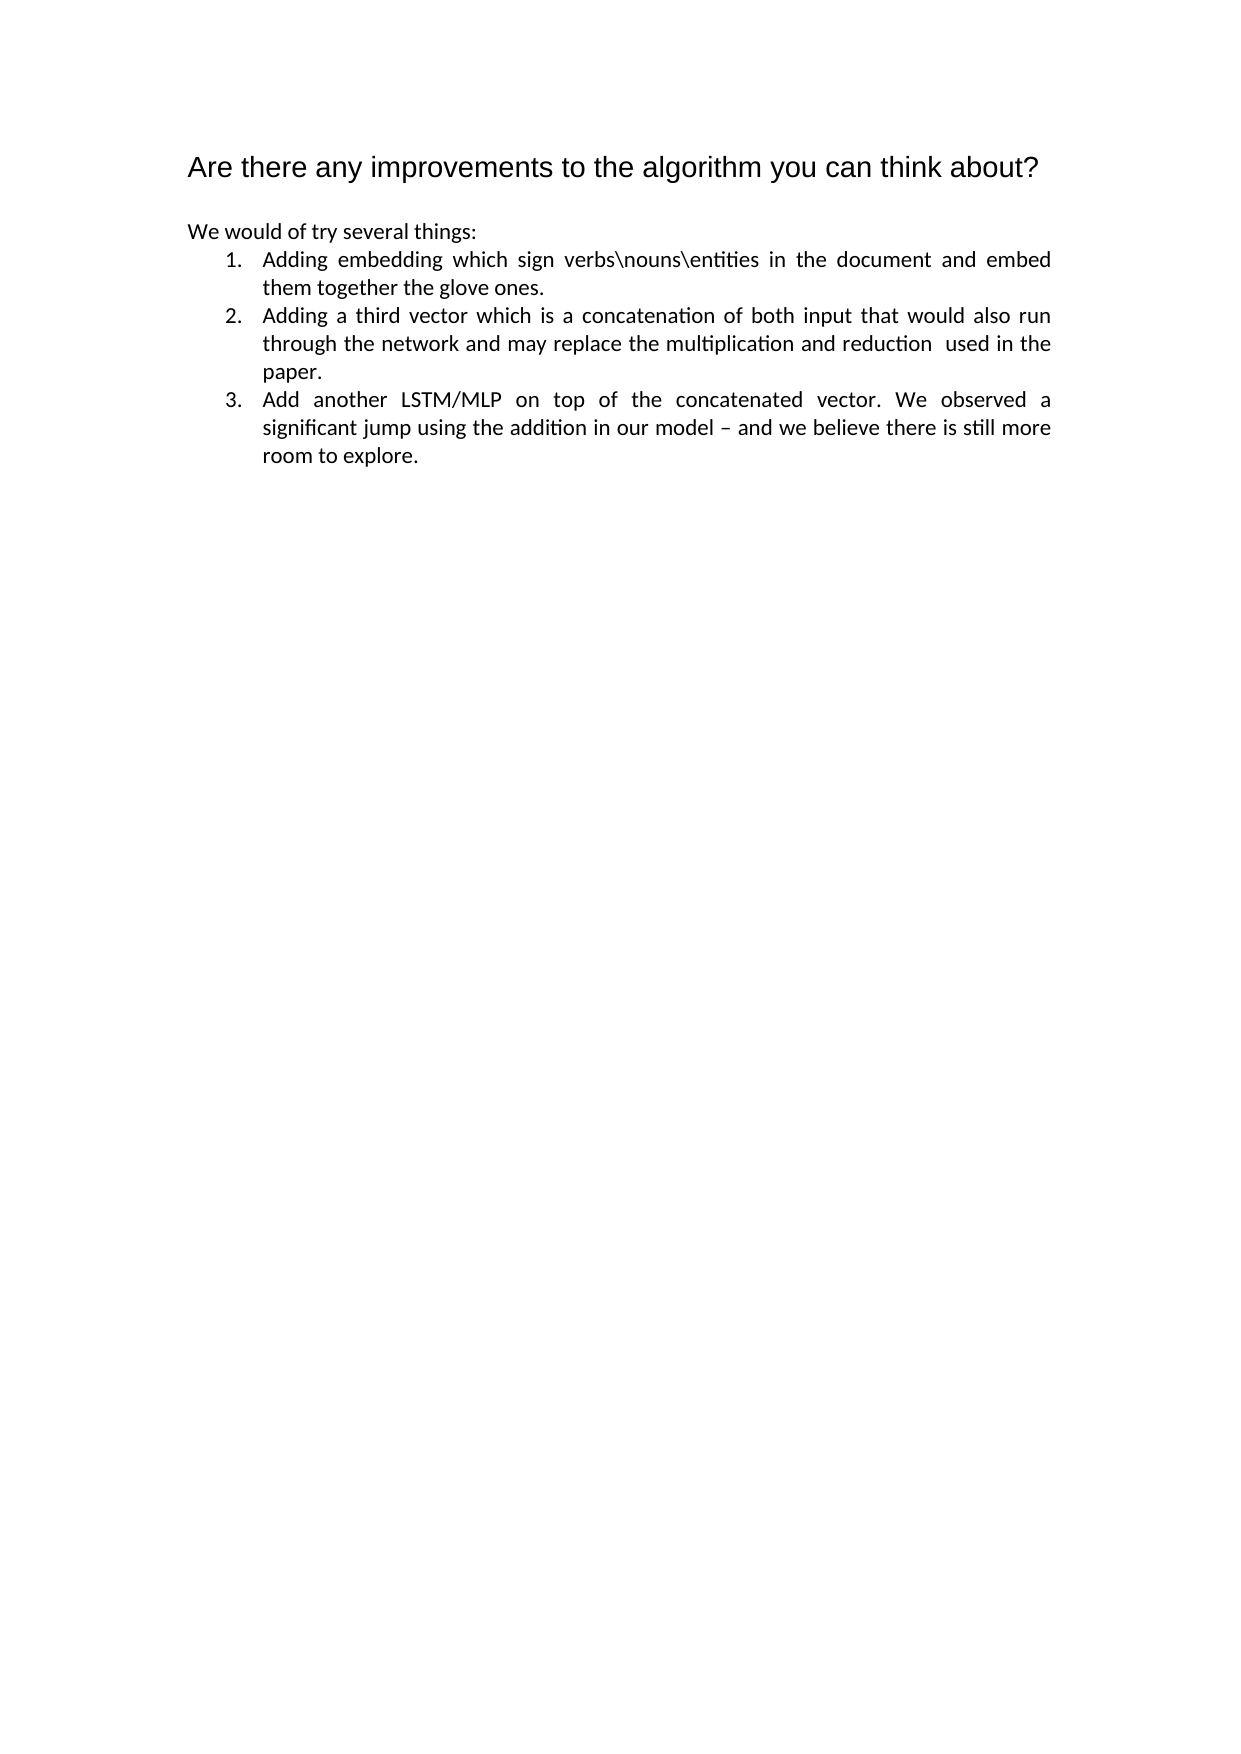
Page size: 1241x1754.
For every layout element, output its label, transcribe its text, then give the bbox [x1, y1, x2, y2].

list Add another LSTM/MLP on top of the concatenated vector. We observed a significant jump using the addition in our model – and we believe there is still more room to explore. [225, 385, 1053, 469]
text We would of try several things: [187, 217, 1053, 245]
list Adding a third vector which is a concatenation of both input that would also run through the network and may replace the multiplication and reduction used in the paper. [225, 301, 1053, 385]
text Are there any improvements to the algorithm you can think about? [187, 150, 1053, 183]
list Adding embedding which sign verbs\nouns\entities in the document and embed them together the glove ones. [225, 245, 1053, 301]
